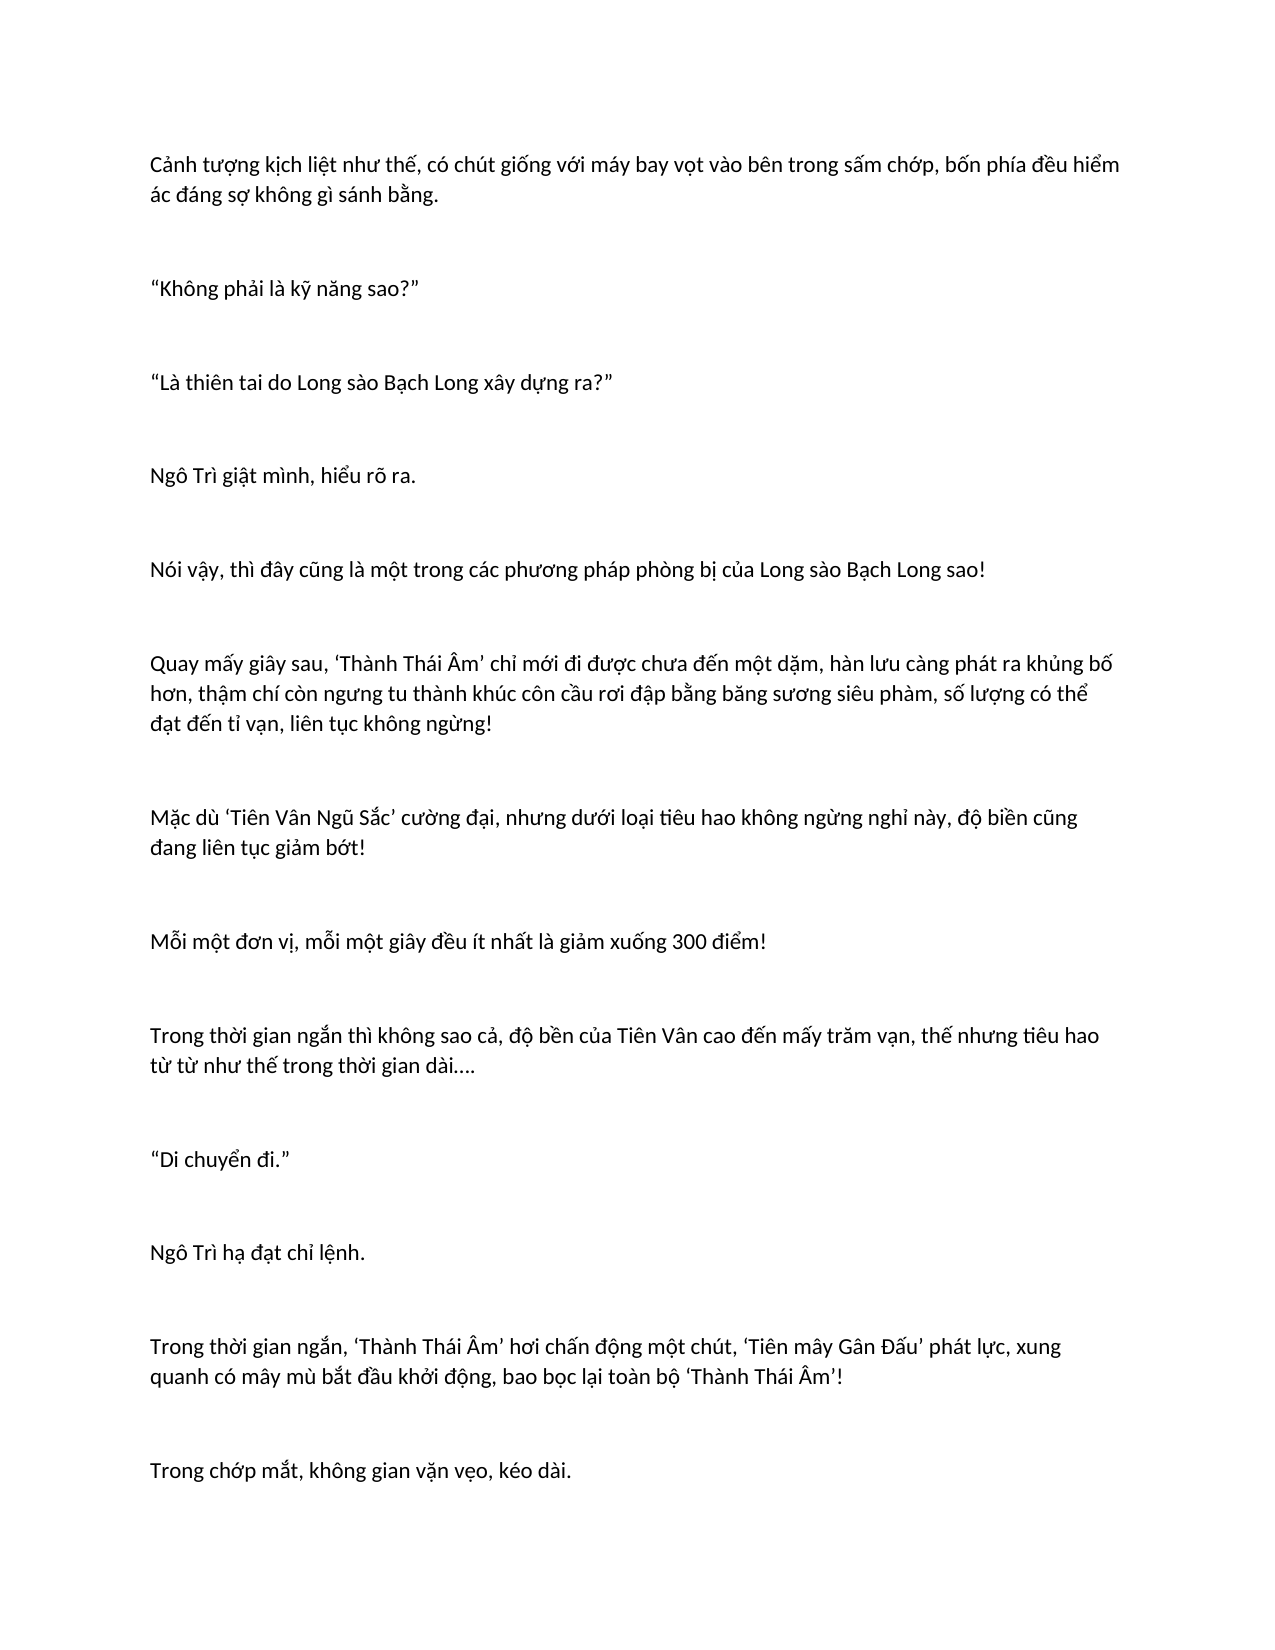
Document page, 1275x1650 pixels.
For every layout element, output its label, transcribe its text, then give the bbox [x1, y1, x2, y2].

text Ngô Trì hạ đạt chỉ lệnh. [150, 1238, 1125, 1267]
text Trong chớp mắt, không gian vặn vẹo, kéo dài. [150, 1456, 1125, 1484]
text Ngô Trì giật mình, hiểu rõ ra. [150, 461, 1125, 489]
text Mỗi một đơn vị, mỗi một giây đều ít nhất là giảm xuống 300 điểm! [150, 927, 1125, 955]
text Cảnh tượng kịch liệt như thế, có chút giống với máy bay vọt vào bên trong sấm chớp, bốn phía đều hiểm ác đáng sợ không gì sánh bằng. [150, 150, 1125, 208]
text Trong thời gian ngắn thì không sao cả, độ bền của Tiên Vân cao đến mấy trăm vạn, thế nhưng tiêu hao từ từ như thế trong thời gian dài…. [150, 1021, 1125, 1079]
text Nói vậy, thì đây cũng là một trong các phương pháp phòng bị của Long sào Bạch Long sao! [150, 555, 1125, 583]
text Mặc dù ‘Tiên Vân Ngũ Sắc’ cường đại, nhưng dưới loại tiêu hao không ngừng nghỉ này, độ biền cũng đang liên tục giảm bớt! [150, 803, 1125, 861]
text Quay mấy giây sau, ‘Thành Thái Âm’ chỉ mới đi được chưa đến một dặm, hàn lưu càng phát ra khủng bố hơn, thậm chí còn ngưng tu thành khúc côn cầu rơi đập bằng băng sương siêu phàm, số lượng có thể đạt đến tỉ vạn, liên tục không ngừng! [150, 649, 1125, 737]
text “Không phải là kỹ năng sao?” [150, 274, 1125, 302]
text “Là thiên tai do Long sào Bạch Long xây dựng ra?” [150, 368, 1125, 396]
text “Di chuyển đi.” [150, 1145, 1125, 1173]
text Trong thời gian ngắn, ‘Thành Thái Âm’ hơi chấn động một chút, ‘Tiên mây Gân Đấu’ phát lực, xung quanh có mây mù bắt đầu khởi động, bao bọc lại toàn bộ ‘Thành Thái Âm’! [150, 1332, 1125, 1391]
